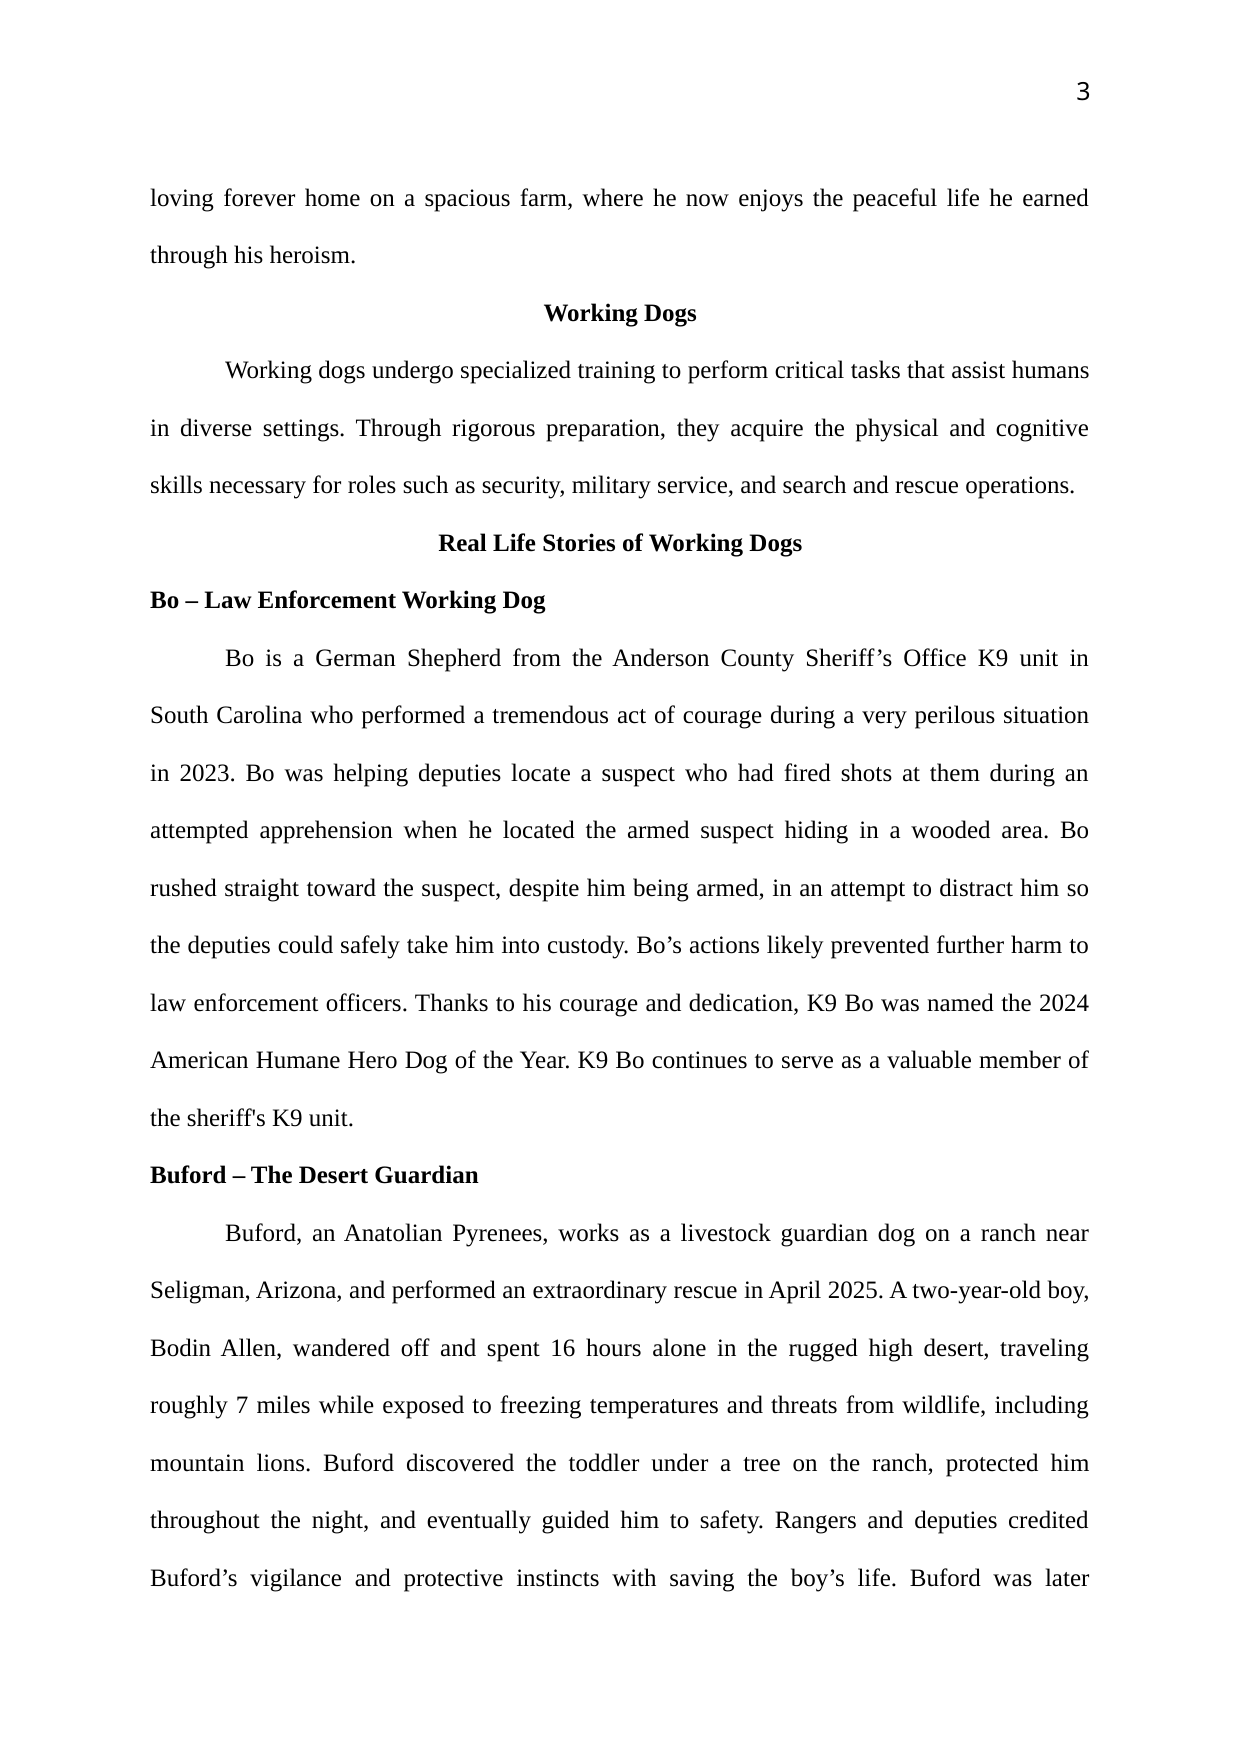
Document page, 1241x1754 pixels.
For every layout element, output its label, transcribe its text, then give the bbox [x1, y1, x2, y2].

text Working Dogs [150, 298, 1090, 327]
text Buford – The Desert Guardian [150, 1160, 1090, 1189]
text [150, 1218, 1090, 1592]
text Real Life Stories of Working Dogs [150, 528, 1090, 557]
text Bo – Law Enforcement Working Dog [150, 585, 1090, 614]
text Working dogs undergo specialized training to perform critical tasks that assist humans in diverse settings. Through rigorous preparation, they acquire the physical and cognitive skills necessary for roles such as security, military service, and search and rescue operations. [150, 355, 1090, 499]
text Bo is a German Shepherd from the Anderson County Sheriff’s Office K9 unit in South Carolina who performed a tremendous act of courage during a very perilous situation in 2023. Bo was helping deputies locate a suspect who had fired shots at them during an attempted apprehension when he located the armed suspect hiding in a wooded area. Bo rushed straight toward the suspect, despite him being armed, in an attempt to distract him so the deputies could safely take him into custody. Bo’s actions likely prevented further harm to law enforcement officers. Thanks to his courage and dedication, K9 Bo was named the 2024 American Humane Hero Dog of the Year. K9 Bo continues to serve as a valuable member of the sheriff's K9 unit. [150, 643, 1090, 1132]
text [150, 183, 1090, 269]
